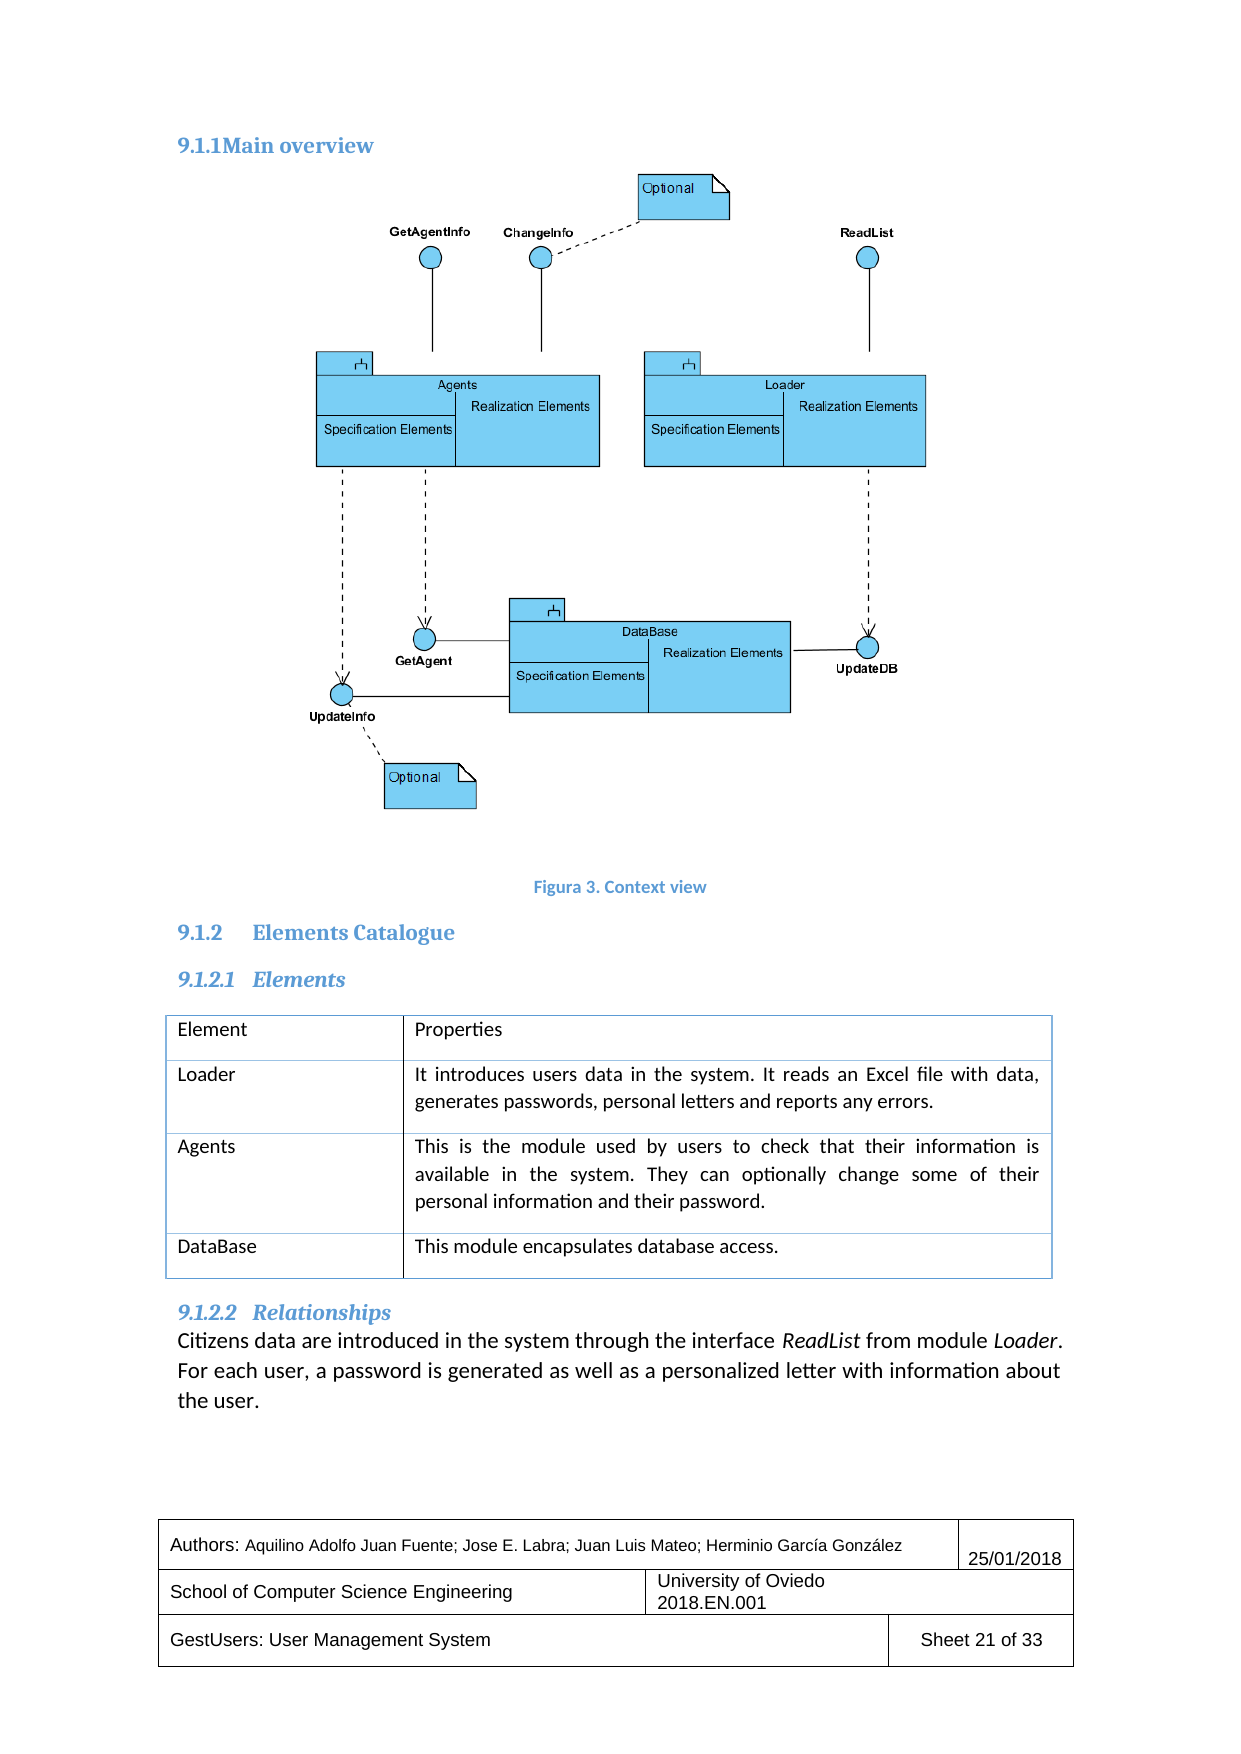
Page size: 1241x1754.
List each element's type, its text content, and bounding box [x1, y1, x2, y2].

subtitle Main overview [177, 133, 1063, 159]
table_header Properties [404, 1016, 1051, 1060]
table_cell This is the module used by users to check that their information is available in the system. They can optionally change some of their personal information and their password. [404, 1134, 1051, 1233]
text Citizens data are introduced in the system through the interface ReadList from module Loader. For each user, a password is generated as well as a personalized letter with information about the user. [177, 1326, 1063, 1414]
subtitle Elements Catalogue [177, 919, 1063, 946]
table_cell DataBase [167, 1234, 403, 1278]
subtitle Elements [177, 967, 1063, 993]
table_cell It introduces users data in the system. It reads an Excel file with data, generates passwords, personal letters and reports any errors. [404, 1061, 1051, 1133]
table_header Element [167, 1016, 403, 1060]
table_cell Loader [167, 1061, 403, 1133]
subtitle Relationships [177, 1300, 1063, 1326]
picture [291, 159, 950, 857]
table_cell Agents [167, 1134, 403, 1233]
table_cell This module encapsulates database access. [404, 1234, 1051, 1278]
text Figura 3. Context view [177, 876, 1063, 899]
